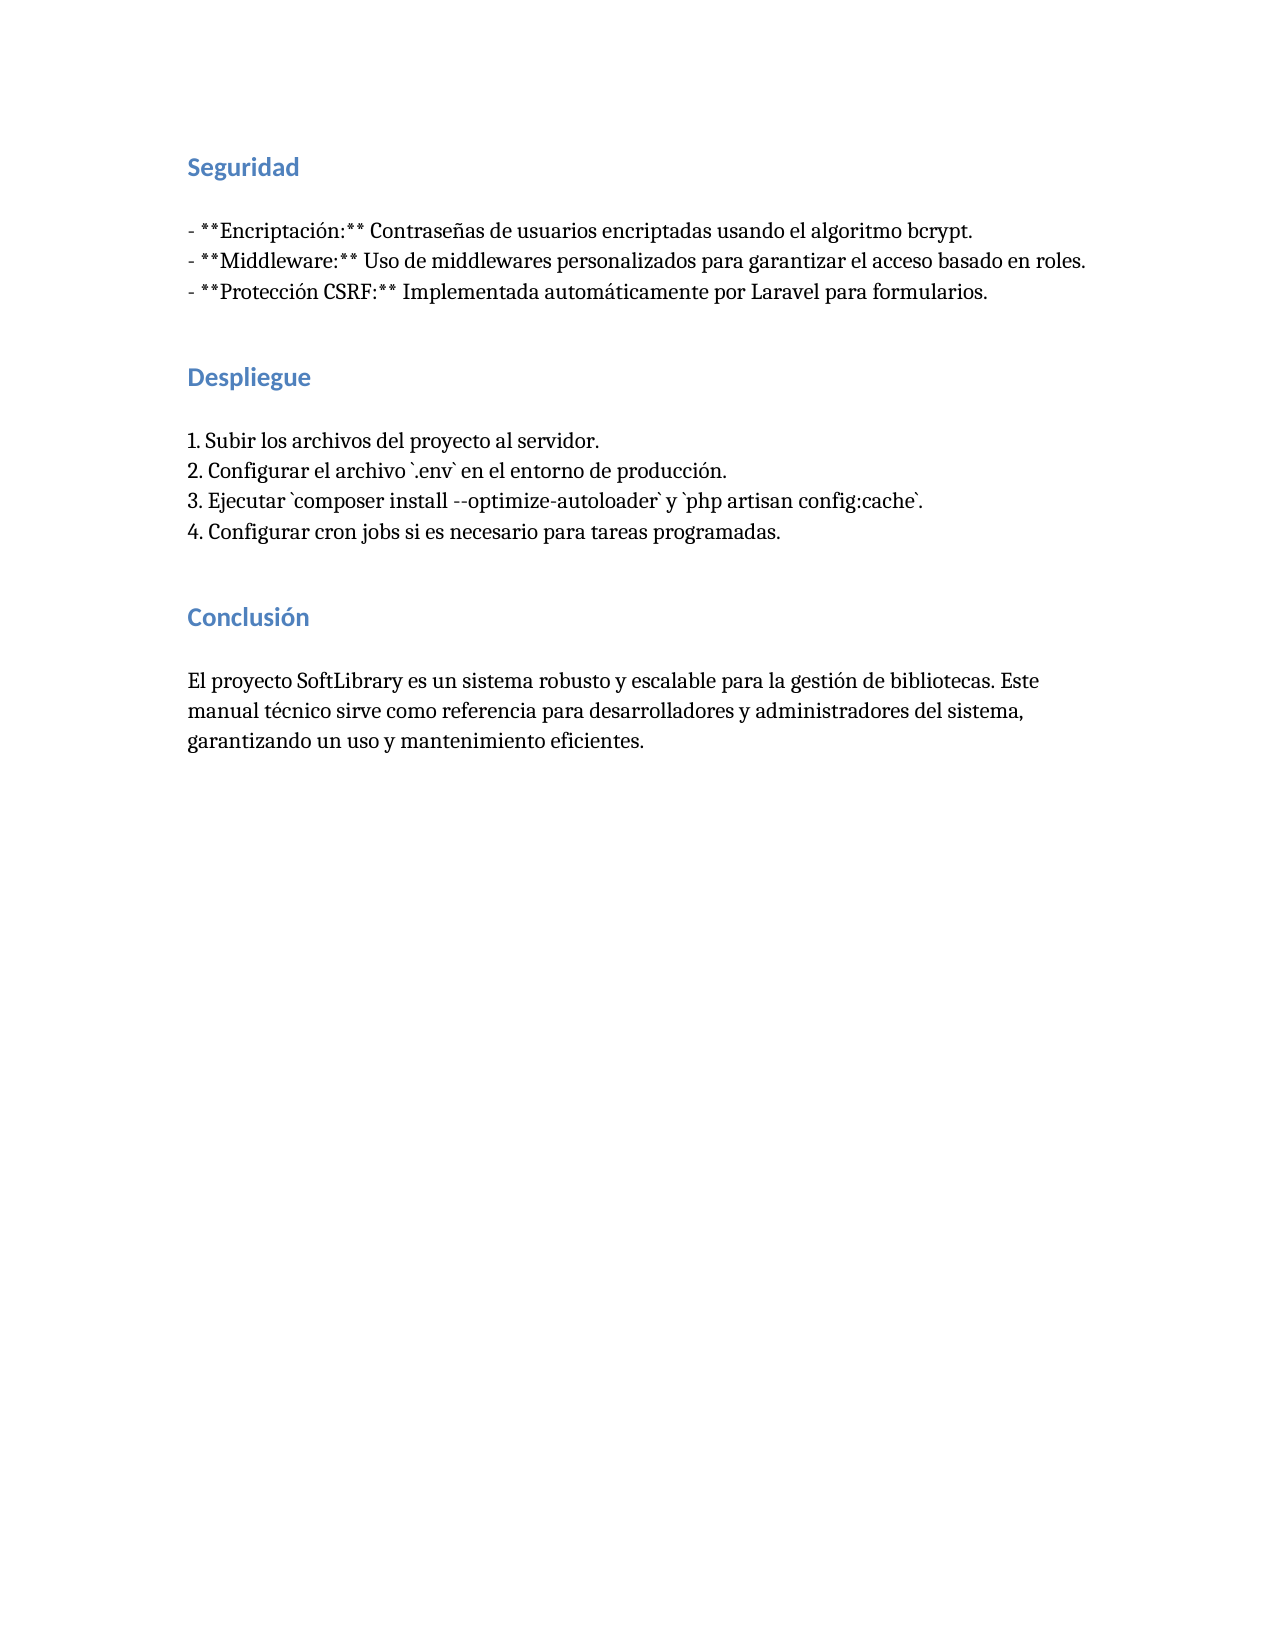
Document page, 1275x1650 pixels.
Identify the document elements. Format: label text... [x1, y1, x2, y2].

subtitle Conclusión [187, 600, 1087, 633]
text El proyecto SoftLibrary es un sistema robusto y escalable para la gestión de bibliotecas. Este manual técnico sirve como referencia para desarrolladores y administradores del sistema, garantizando un uso y mantenimiento eficientes. [187, 638, 1087, 785]
text 1. Subir los archivos del proyecto al servidor. 2. Configurar el archivo `.env` en el entorno de producción. 3. Ejecutar `composer install --optimize-autoloader` y `php artisan config:cache`. 4. Configurar cron jobs si es necesario para tareas programadas. [187, 398, 1087, 575]
text - **Encriptación:** Contraseñas de usuarios encriptadas usando el algoritmo bcrypt. - **Middleware:** Uso de middlewares personalizados para garantizar el acceso basado en roles. - **Protección CSRF:** Implementada automáticamente por Laravel para formularios. [187, 188, 1087, 335]
subtitle Seguridad [187, 150, 1087, 183]
subtitle Despliegue [187, 360, 1087, 393]
